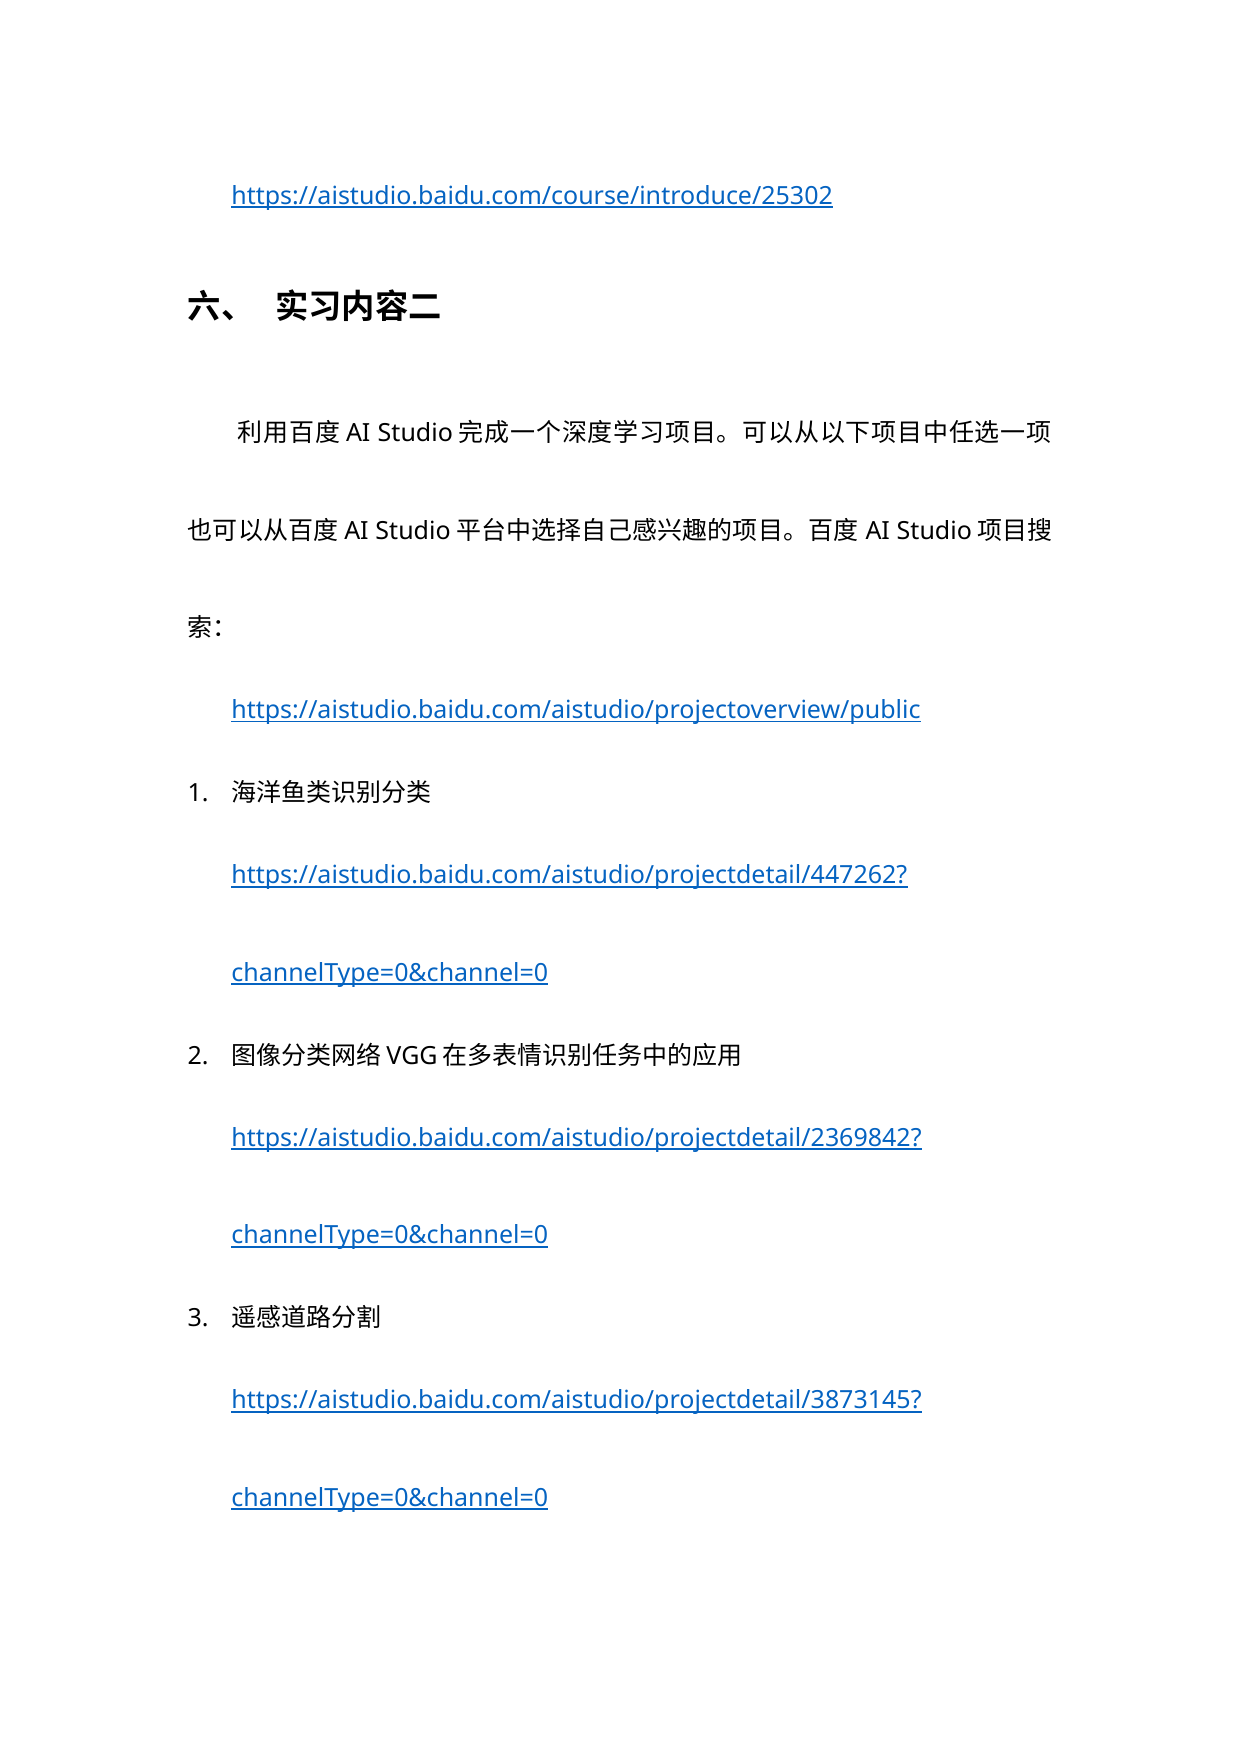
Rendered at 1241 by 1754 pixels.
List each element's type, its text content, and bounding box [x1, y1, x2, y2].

text https://aistudio.baidu.com/aistudio/projectoverview/public [187, 676, 1053, 741]
text https://aistudio.baidu.com/course/introduce/25302 [187, 162, 1053, 227]
list 图像分类网络VGG在多表情识别任务中的应用 [187, 1021, 1053, 1086]
list 海洋鱼类识别分类 [187, 758, 1053, 823]
list https://aistudio.baidu.com/aistudio/projectdetail/3873145?channelType=0&channel=0 [231, 1367, 1053, 1529]
list 遥感道路分割 [187, 1283, 1053, 1348]
list https://aistudio.baidu.com/aistudio/projectdetail/447262?channelType=0&channel=0 [231, 841, 1053, 1004]
text 利用百度AI Studio完成一个深度学习项目。可以从以下项目中任选一项，也可以从百度AI Studio平台中选择自己感兴趣的项目。百度AI Studio项目搜索： [187, 398, 1053, 658]
list https://aistudio.baidu.com/aistudio/projectdetail/2369842?channelType=0&channel=0 [231, 1104, 1053, 1267]
subtitle 实习内容二 [187, 271, 1053, 336]
